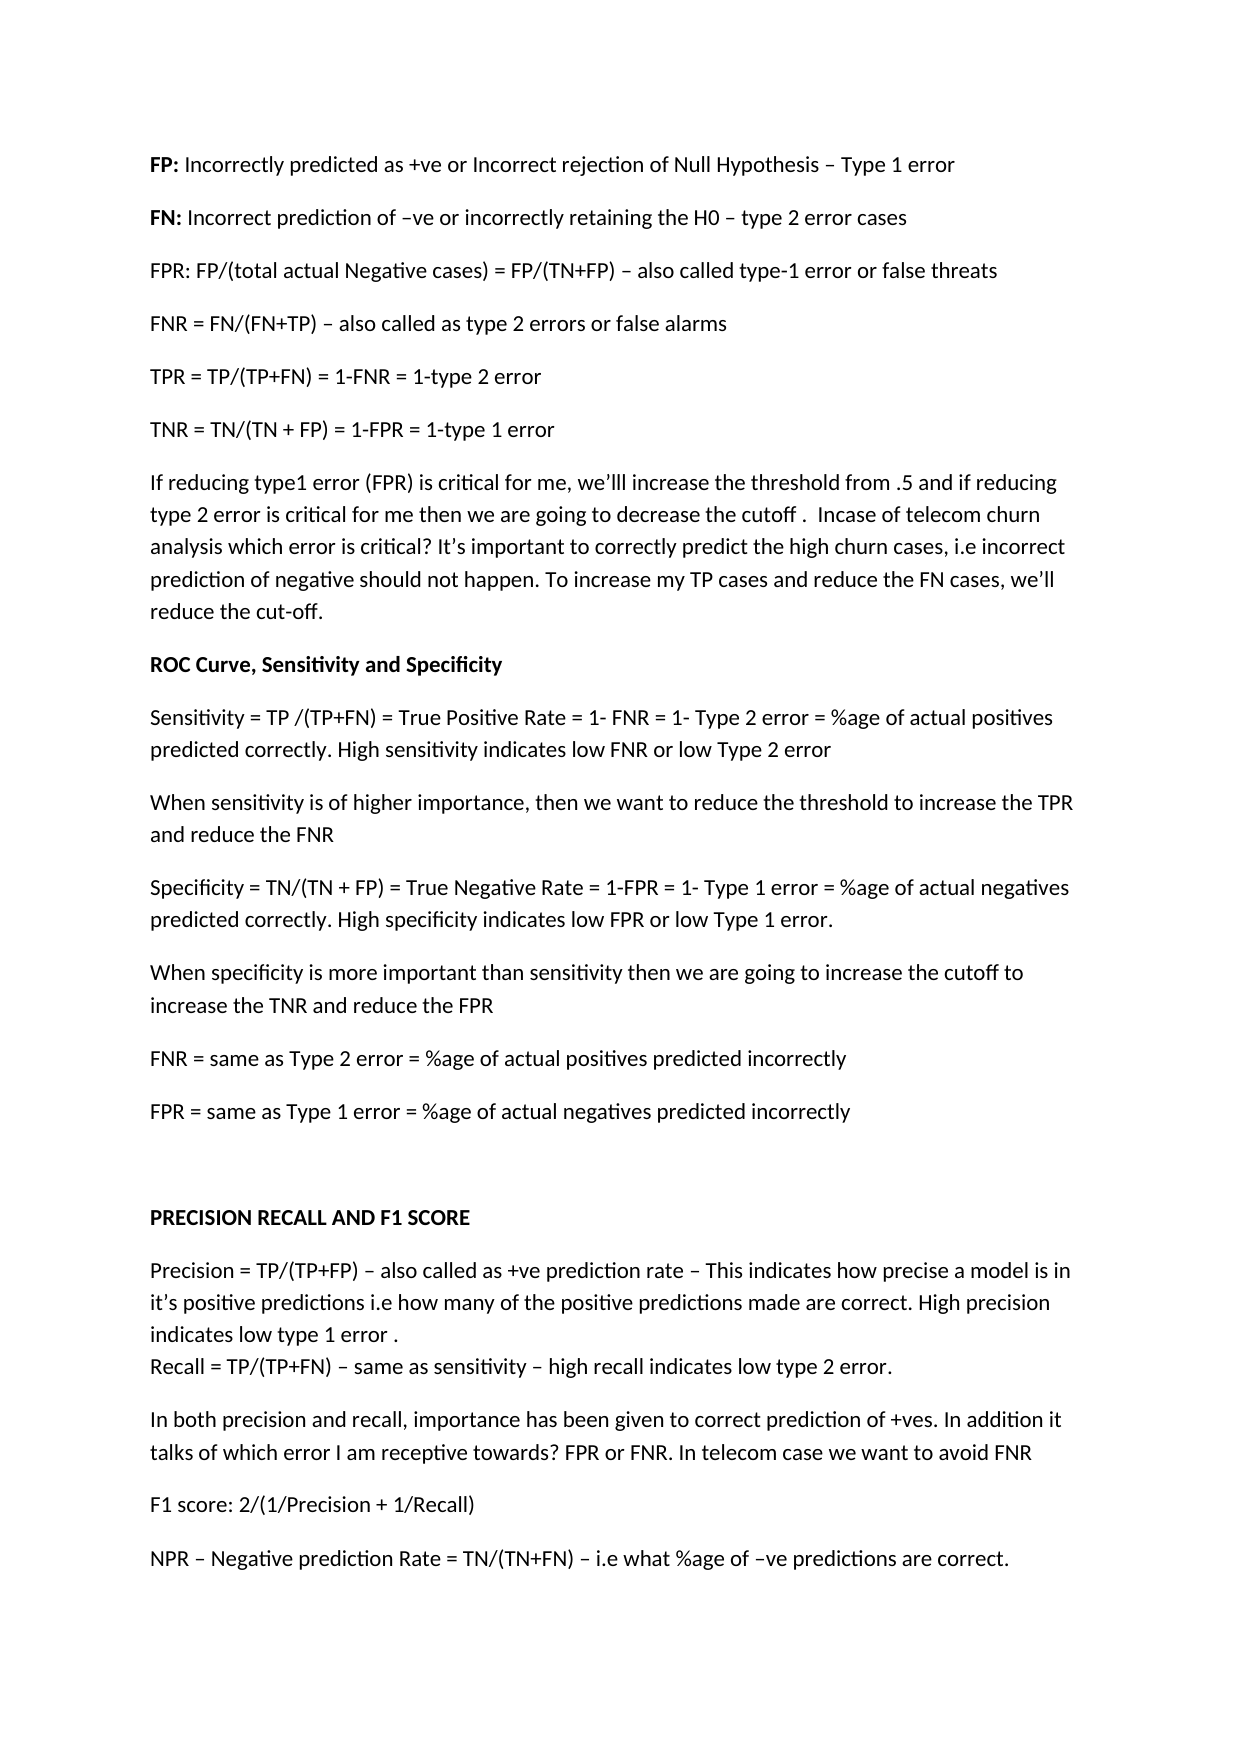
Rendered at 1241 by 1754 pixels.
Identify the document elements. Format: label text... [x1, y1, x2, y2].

text PRECISION RECALL AND F1 SCORE [150, 1203, 1090, 1231]
text FNR = FN/(FN+TP) – also called as type 2 errors or false alarms [150, 309, 1090, 337]
text Precision = TP/(TP+FP) – also called as +ve prediction rate – This indicates how precise a model is in it’s positive predictions i.e how many of the positive predictions made are correct. High precision indicates low type 1 error . Recall = TP/(TP+FN) – same as sensitivity – high recall indicates low type 2 error. [150, 1256, 1090, 1380]
text Specificity = TN/(TN + FP) = True Negative Rate = 1-FPR = 1- Type 1 error = %age of actual negatives predicted correctly. High specificity indicates low FPR or low Type 1 error. [150, 873, 1090, 933]
text When specificity is more important than sensitivity then we are going to increase the cutoff to increase the TNR and reduce the FPR [150, 958, 1090, 1019]
text In both precision and recall, importance has been given to correct prediction of +ves. In addition it talks of which error I am receptive towards? FPR or FNR. In telecom case we want to avoid FNR [150, 1405, 1090, 1466]
text NPR – Negative prediction Rate = TN/(TN+FN) – i.e what %age of –ve predictions are correct. [150, 1544, 1090, 1572]
text F1 score: 2/(1/Precision + 1/Recall) [150, 1491, 1090, 1519]
text ROC Curve, Sensitivity and Specificity [150, 650, 1090, 678]
text When sensitivity is of higher importance, then we want to reduce the threshold to increase the TPR and reduce the FNR [150, 788, 1090, 848]
text FNR = same as Type 2 error = %age of actual positives predicted incorrectly [150, 1044, 1090, 1072]
text FP: Incorrectly predicted as +ve or Incorrect rejection of Null Hypothesis – Type 1 error [150, 150, 1090, 178]
text TNR = TN/(TN + FP) = 1-FPR = 1-type 1 error [150, 415, 1090, 443]
text FPR: FP/(total actual Negative cases) = FP/(TN+FP) – also called type-1 error or false threats [150, 256, 1090, 284]
text TPR = TP/(TP+FN) = 1-FNR = 1-type 2 error [150, 362, 1090, 390]
text FN: Incorrect prediction of –ve or incorrectly retaining the H0 – type 2 error cases [150, 203, 1090, 231]
text FPR = same as Type 1 error = %age of actual negatives predicted incorrectly [150, 1097, 1090, 1125]
text Sensitivity = TP /(TP+FN) = True Positive Rate = 1- FNR = 1- Type 2 error = %age of actual positives predicted correctly. High sensitivity indicates low FNR or low Type 2 error [150, 703, 1090, 763]
text If reducing type1 error (FPR) is critical for me, we’lll increase the threshold from .5 and if reducing type 2 error is critical for me then we are going to decrease the cutoff . Incase of telecom churn analysis which error is critical? It’s important to correctly predict the high churn cases, i.e incorrect prediction of negative should not happen. To increase my TP cases and reduce the FN cases, we’ll reduce the cut-off. [150, 468, 1090, 625]
